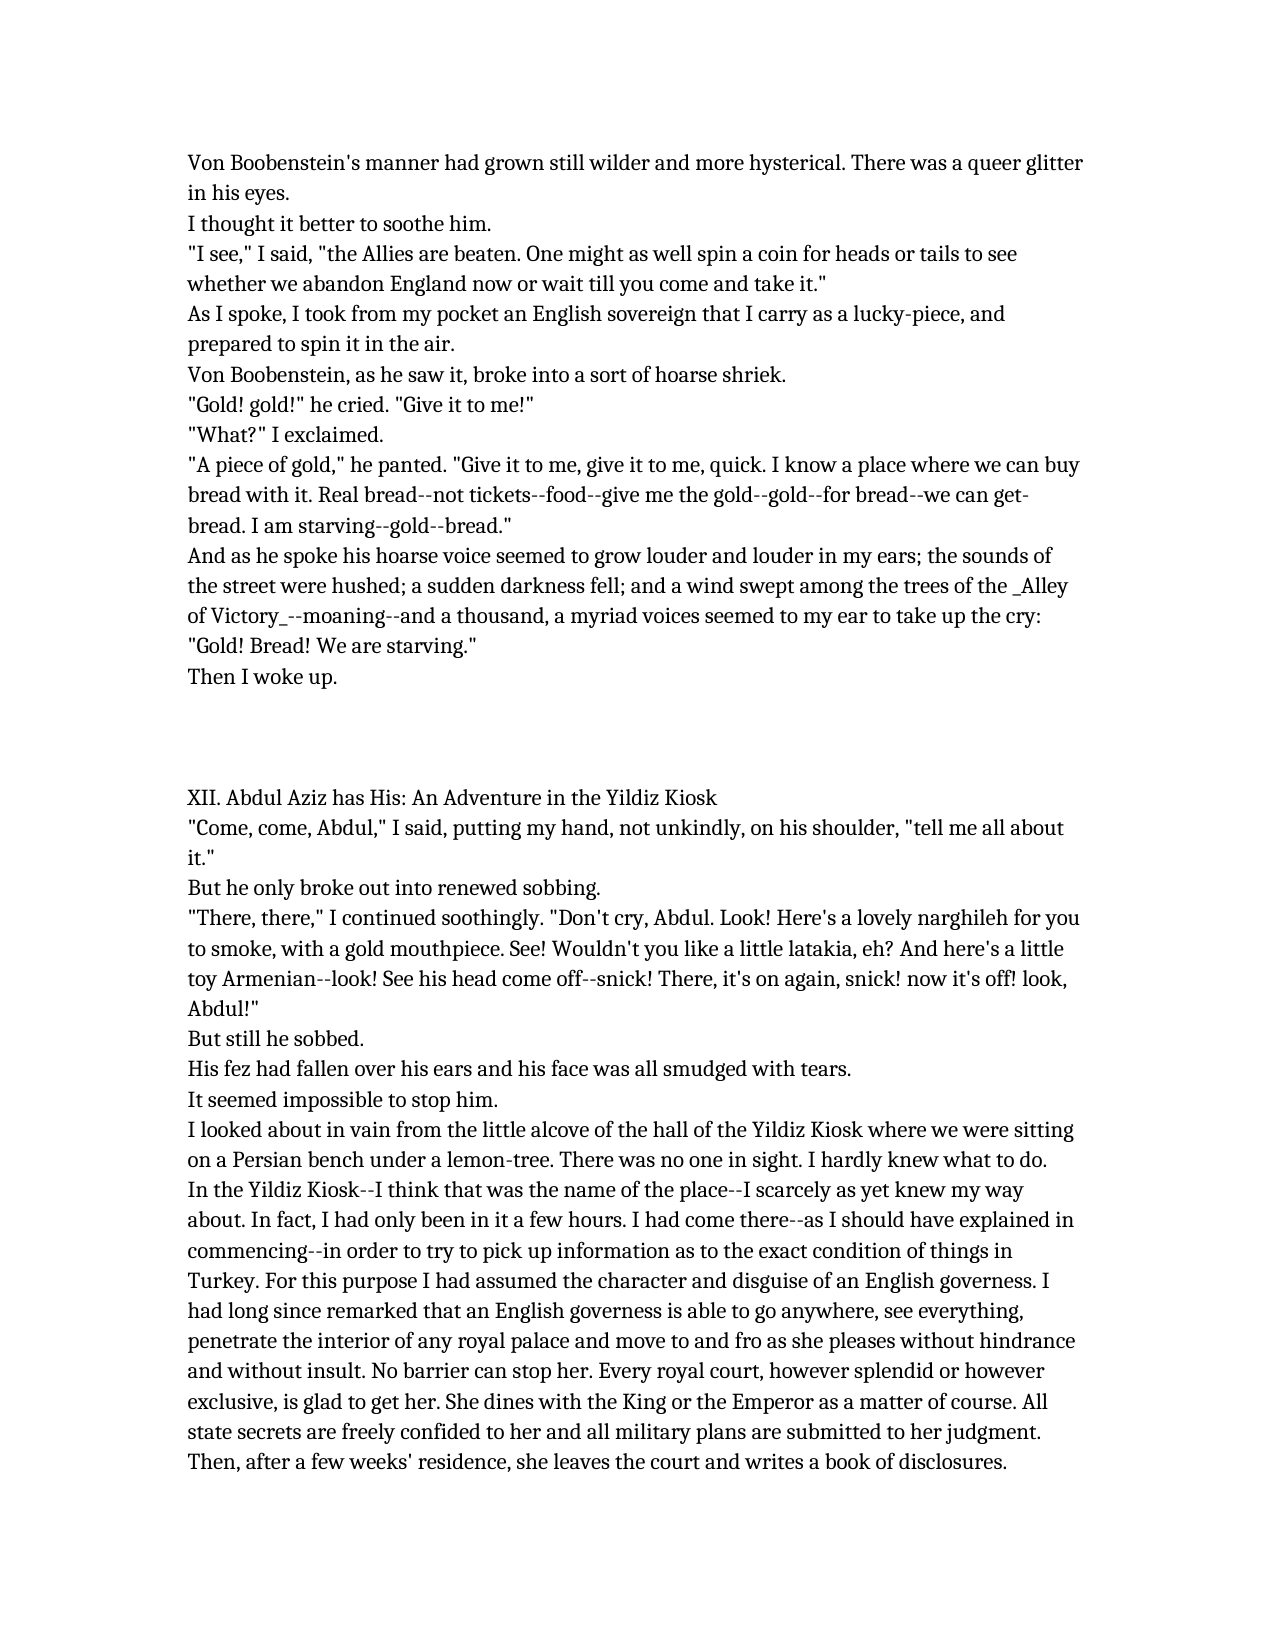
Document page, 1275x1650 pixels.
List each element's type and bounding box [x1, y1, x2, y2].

text [187, 150, 1087, 1475]
